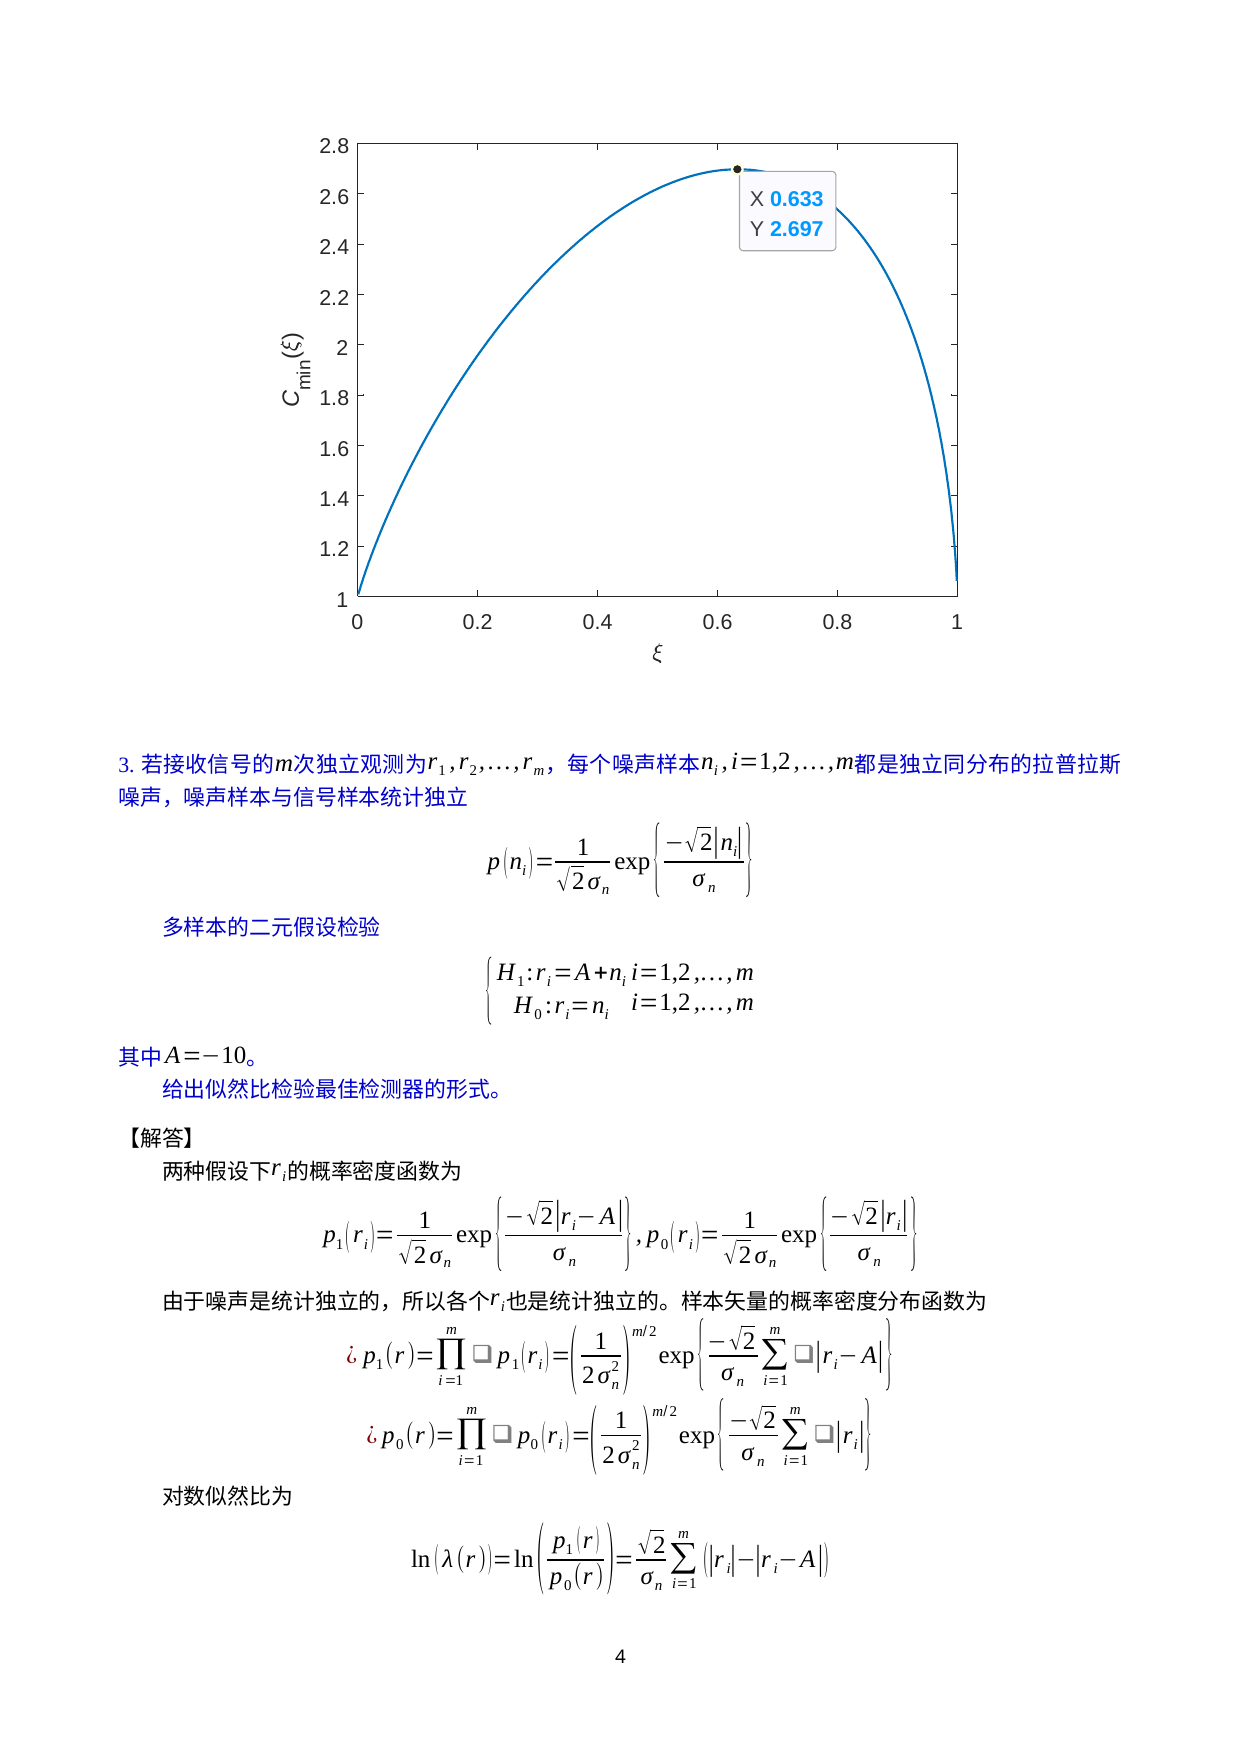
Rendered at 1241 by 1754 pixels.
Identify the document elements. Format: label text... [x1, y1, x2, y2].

text 给出似然比检验最佳检测器的形式。 [118, 1072, 1122, 1104]
text 由于噪声是统计独立的，所以各个也是统计独立的。样本矢量的概率密度分布函数为 [118, 1283, 1122, 1316]
text 【解答】 [118, 1121, 1122, 1153]
text 对数似然比为 [118, 1478, 1122, 1511]
text 两种假设下的概率密度函数为 [118, 1153, 1122, 1186]
text 3. 若接收信号的次独立观测为，每个噪声样本都是独立同分布的拉普拉斯噪声，噪声样本与信号样本统计独立 [118, 747, 1122, 812]
text 其中。 [118, 1039, 1122, 1072]
text 多样本的二元假设检验 [118, 909, 1122, 942]
